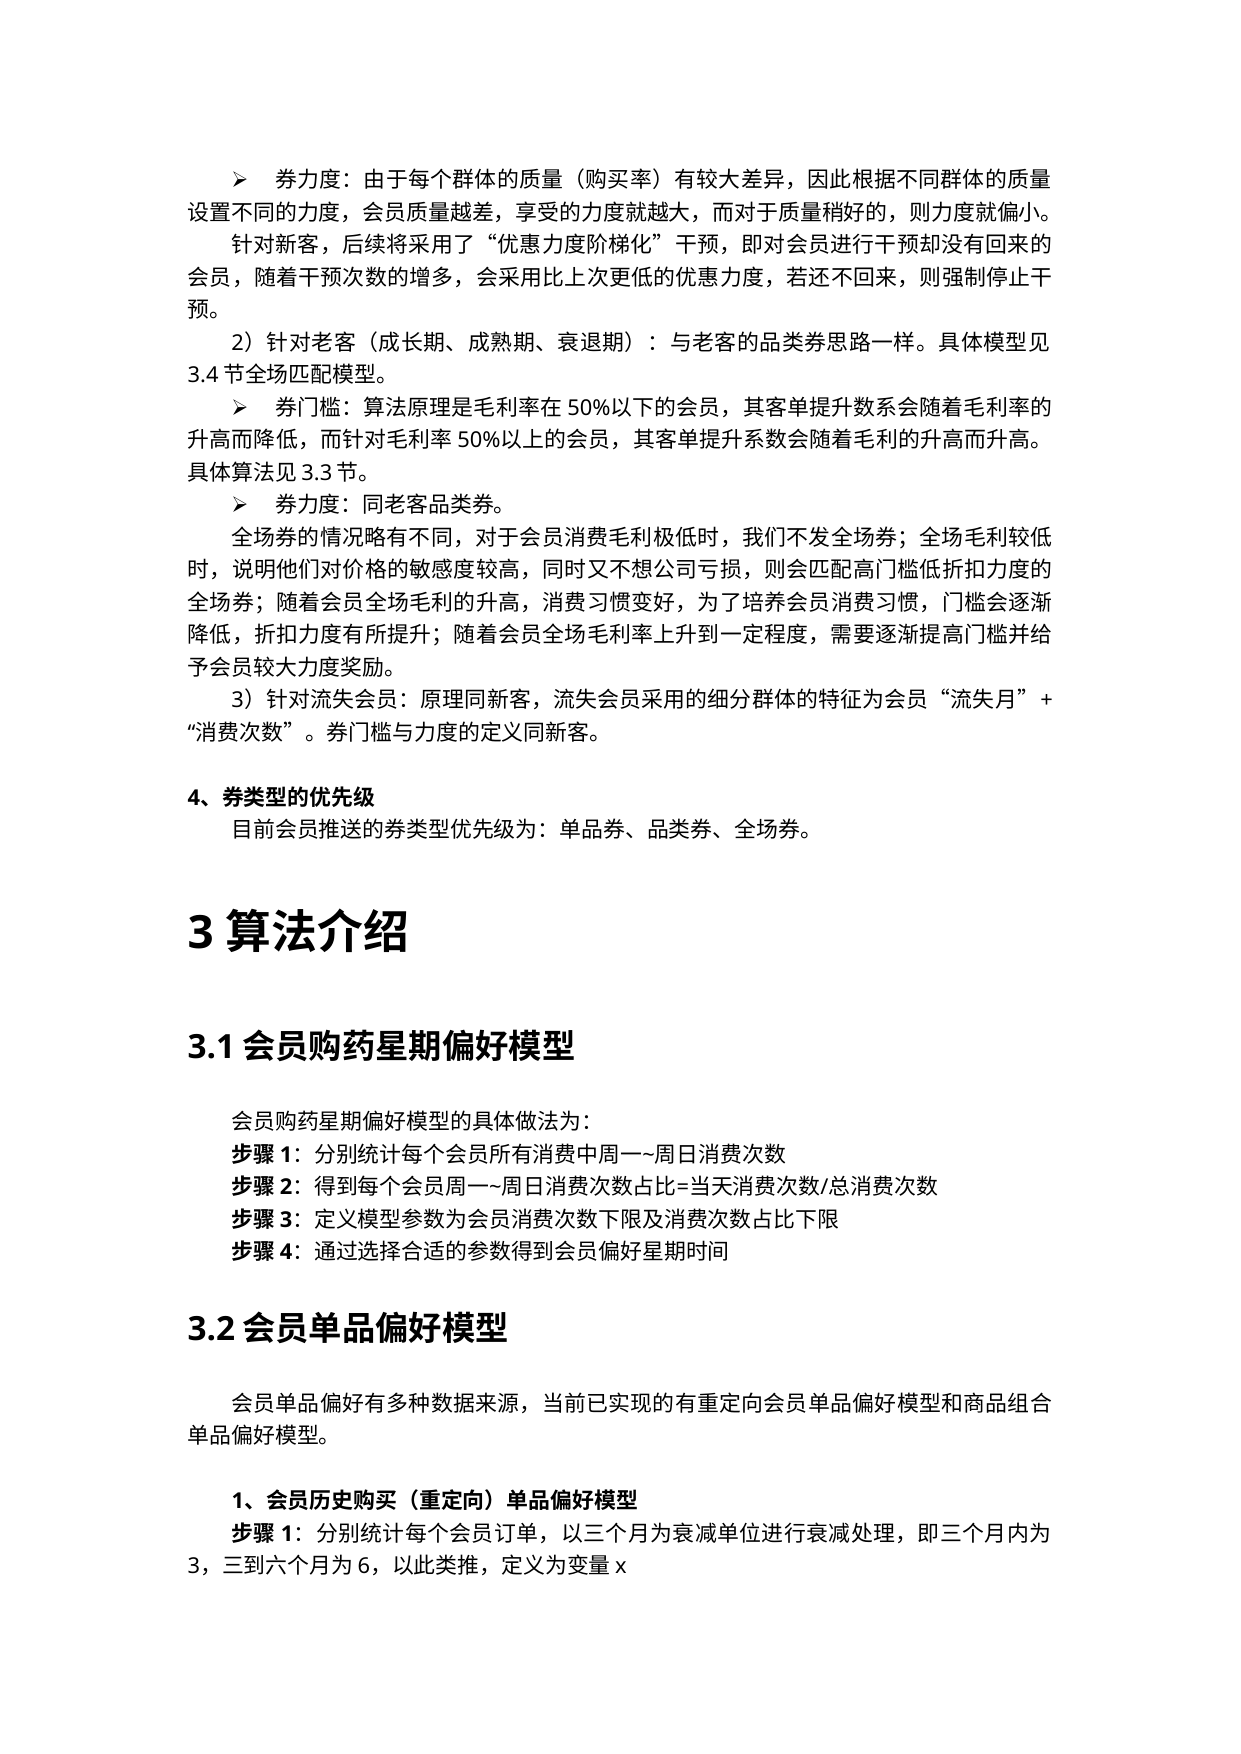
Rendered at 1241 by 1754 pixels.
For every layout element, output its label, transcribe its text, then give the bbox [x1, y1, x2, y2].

subtitle 3.2会员单品偏好模型 [187, 1293, 1053, 1358]
text 3）针对流失会员：原理同新客，流失会员采用的细分群体的特征为会员“流失月”+“消费次数”。券门槛与力度的定义同新客。 [187, 682, 1053, 747]
list 券门槛：算法原理是毛利率在50%以下的会员，其客单提升数系会随着毛利率的升高而降低，而针对毛利率50%以上的会员，其客单提升系数会随着毛利的升高而升高。具体算法见3.3节。 [187, 389, 1053, 487]
text 步骤2：得到每个会员周一~周日消费次数占比=当天消费次数/总消费次数 [187, 1169, 1053, 1201]
text 目前会员推送的券类型优先级为：单品券、品类券、全场券。 [187, 812, 1053, 844]
subtitle 3 算法介绍 [187, 880, 1053, 977]
subtitle 3.1会员购药星期偏好模型 [187, 1012, 1053, 1077]
text 1、会员历史购买（重定向）单品偏好模型 [187, 1483, 1053, 1516]
text 会员单品偏好有多种数据来源，当前已实现的有重定向会员单品偏好模型和商品组合单品偏好模型。 [187, 1386, 1053, 1451]
text 步骤1：分别统计每个会员所有消费中周一~周日消费次数 [187, 1136, 1053, 1169]
text 会员购药星期偏好模型的具体做法为： [187, 1104, 1053, 1136]
text 全场券的情况略有不同，对于会员消费毛利极低时，我们不发全场券；全场毛利较低时，说明他们对价格的敏感度较高，同时又不想公司亏损，则会匹配高门槛低折扣力度的全场券；随着会员全场毛利的升高，消费习惯变好，为了培养会员消费习惯，门槛会逐渐降低，折扣力度有所提升；随着会员全场毛利率上升到一定程度，需要逐渐提高门槛并给予会员较大力度奖励。 [187, 519, 1053, 682]
text 针对新客，后续将采用了“优惠力度阶梯化”干预，即对会员进行干预却没有回来的会员，随着干预次数的增多，会采用比上次更低的优惠力度，若还不回来，则强制停止干预。 [187, 227, 1053, 324]
text 步骤4：通过选择合适的参数得到会员偏好星期时间 [187, 1234, 1053, 1266]
text 步骤1：分别统计每个会员订单，以三个月为衰减单位进行衰减处理，即三个月内为3，三到六个月为6，以此类推，定义为变量x [187, 1516, 1053, 1581]
list 券力度：由于每个群体的质量（购买率）有较大差异，因此根据不同群体的质量设置不同的力度，会员质量越差，享受的力度就越大，而对于质量稍好的，则力度就偏小。 [187, 162, 1053, 227]
list 券力度：同老客品类券。 [187, 487, 1053, 519]
text 步骤3：定义模型参数为会员消费次数下限及消费次数占比下限 [187, 1201, 1053, 1234]
text 4、券类型的优先级 [187, 779, 1053, 812]
text 2）针对老客（成长期、成熟期、衰退期）：与老客的品类券思路一样。具体模型见3.4节全场匹配模型。 [187, 324, 1053, 389]
